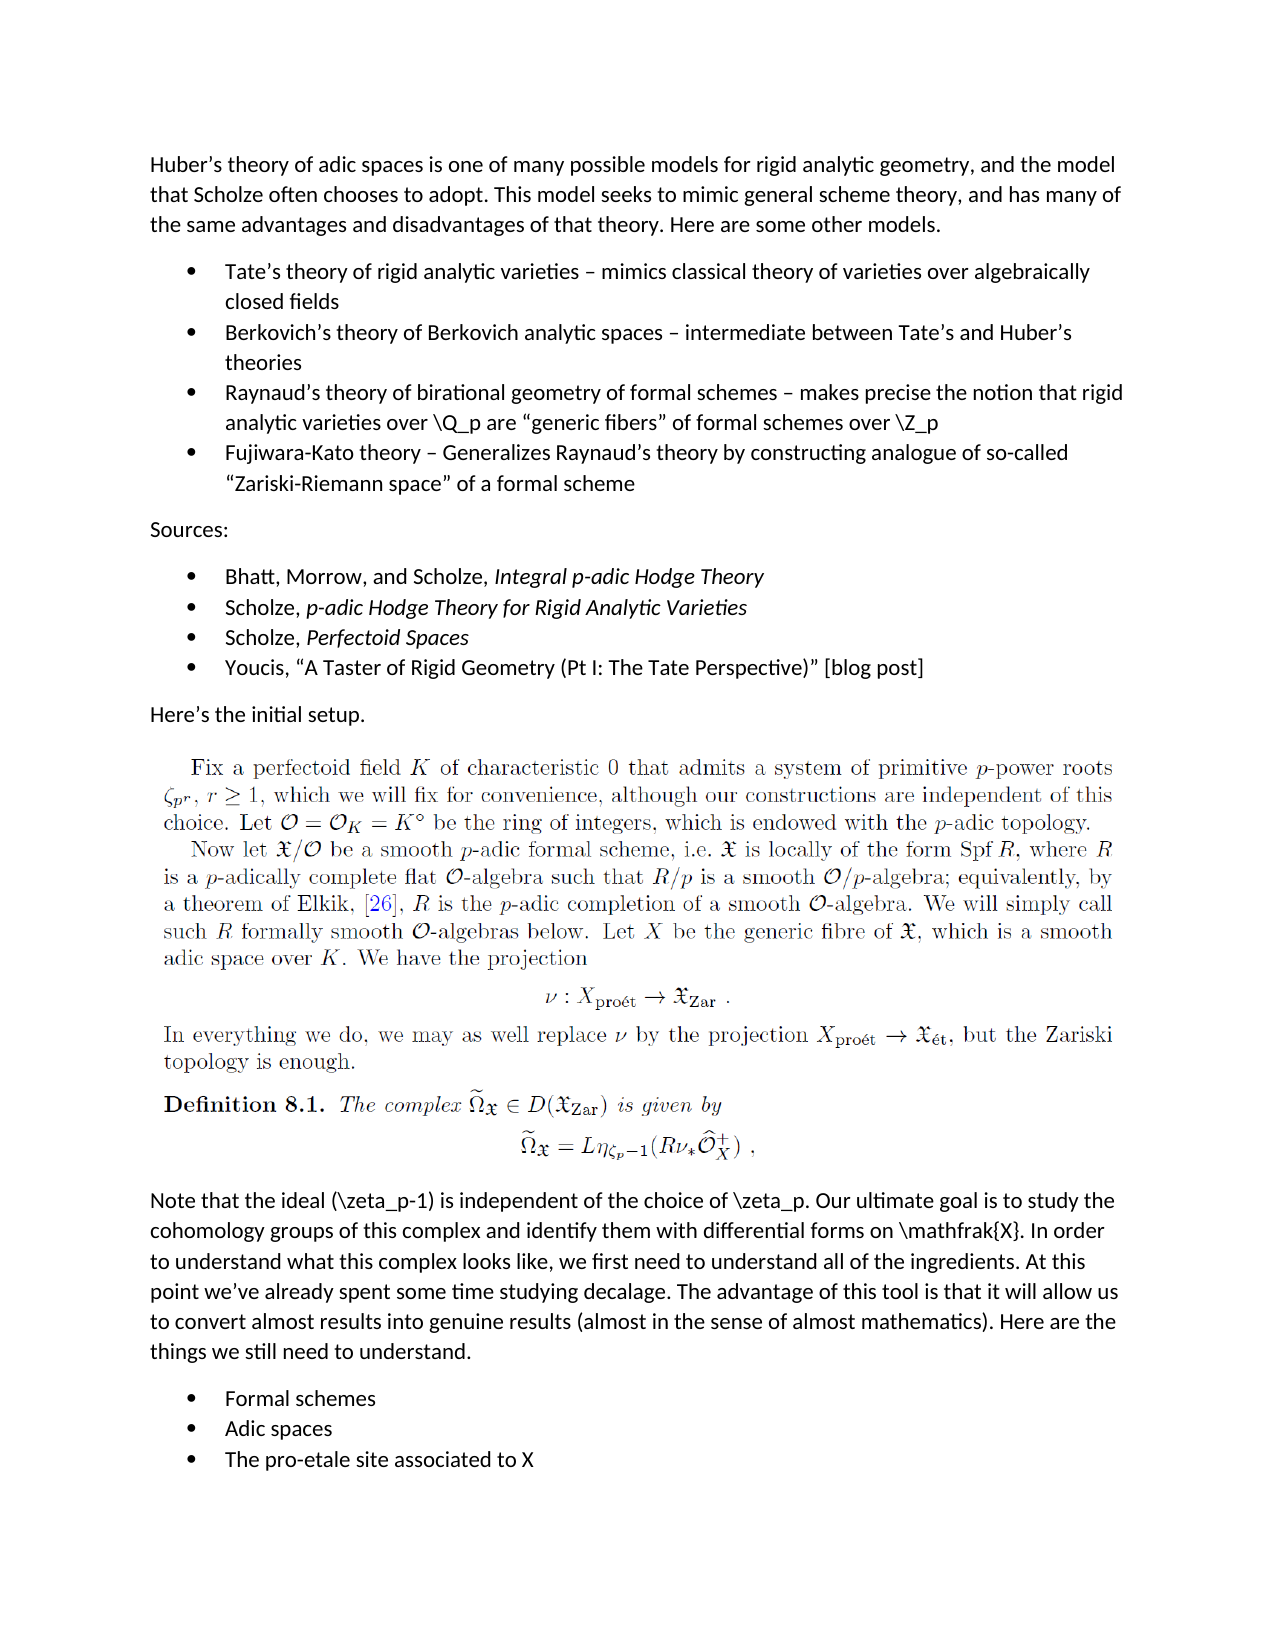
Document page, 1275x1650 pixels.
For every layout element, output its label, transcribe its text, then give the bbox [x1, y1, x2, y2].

list Youcis, “A Taster of Rigid Geometry (Pt I: The Tate Perspective)” [blog post] [187, 653, 1125, 681]
text Huber’s theory of adic spaces is one of many possible models for rigid analytic geometry, and the model that Scholze often chooses to adopt. This model seeks to mimic general scheme theory, and has many of the same advantages and disadvantages of that theory. Here are some other models. [150, 150, 1125, 238]
list Raynaud’s theory of birational geometry of formal schemes – makes precise the notion that rigid analytic varieties over \Q_p are “generic fibers” of formal schemes over \Z_p [187, 378, 1125, 436]
list Scholze, p-adic Hodge Theory for Rigid Analytic Varieties [187, 593, 1125, 621]
text Note that the ideal (\zeta_p-1) is independent of the choice of \zeta_p. Our ultimate goal is to study the cohomology groups of this complex and identify them with differential forms on \mathfrak{X}. In order to understand what this complex looks like, we first need to understand all of the ingredients. At this point we’ve already spent some time studying decalage. The advantage of this tool is that it will allow us to convert almost results into genuine results (almost in the sense of almost mathematics). Here are the things we still need to understand. [150, 1186, 1125, 1366]
list Bhatt, Morrow, and Scholze, Integral p-adic Hodge Theory [187, 562, 1125, 591]
list The pro-etale site associated to X [187, 1445, 1125, 1473]
text Here’s the initial setup. [150, 700, 1125, 728]
list Tate’s theory of rigid analytic varieties – mimics classical theory of varieties over algebraically closed fields [187, 257, 1125, 316]
text Sources: [150, 516, 1125, 544]
list Scholze, Perfectoid Spaces [187, 623, 1125, 651]
list Adic spaces [187, 1414, 1125, 1443]
list Berkovich’s theory of Berkovich analytic spaces – intermediate between Tate’s and Huber’s theories [187, 318, 1125, 376]
picture [150, 746, 1125, 1168]
list Formal schemes [187, 1384, 1125, 1412]
list Fujiwara-Kato theory – Generalizes Raynaud’s theory by constructing analogue of so-called “Zariski-Riemann space” of a formal scheme [187, 438, 1125, 497]
